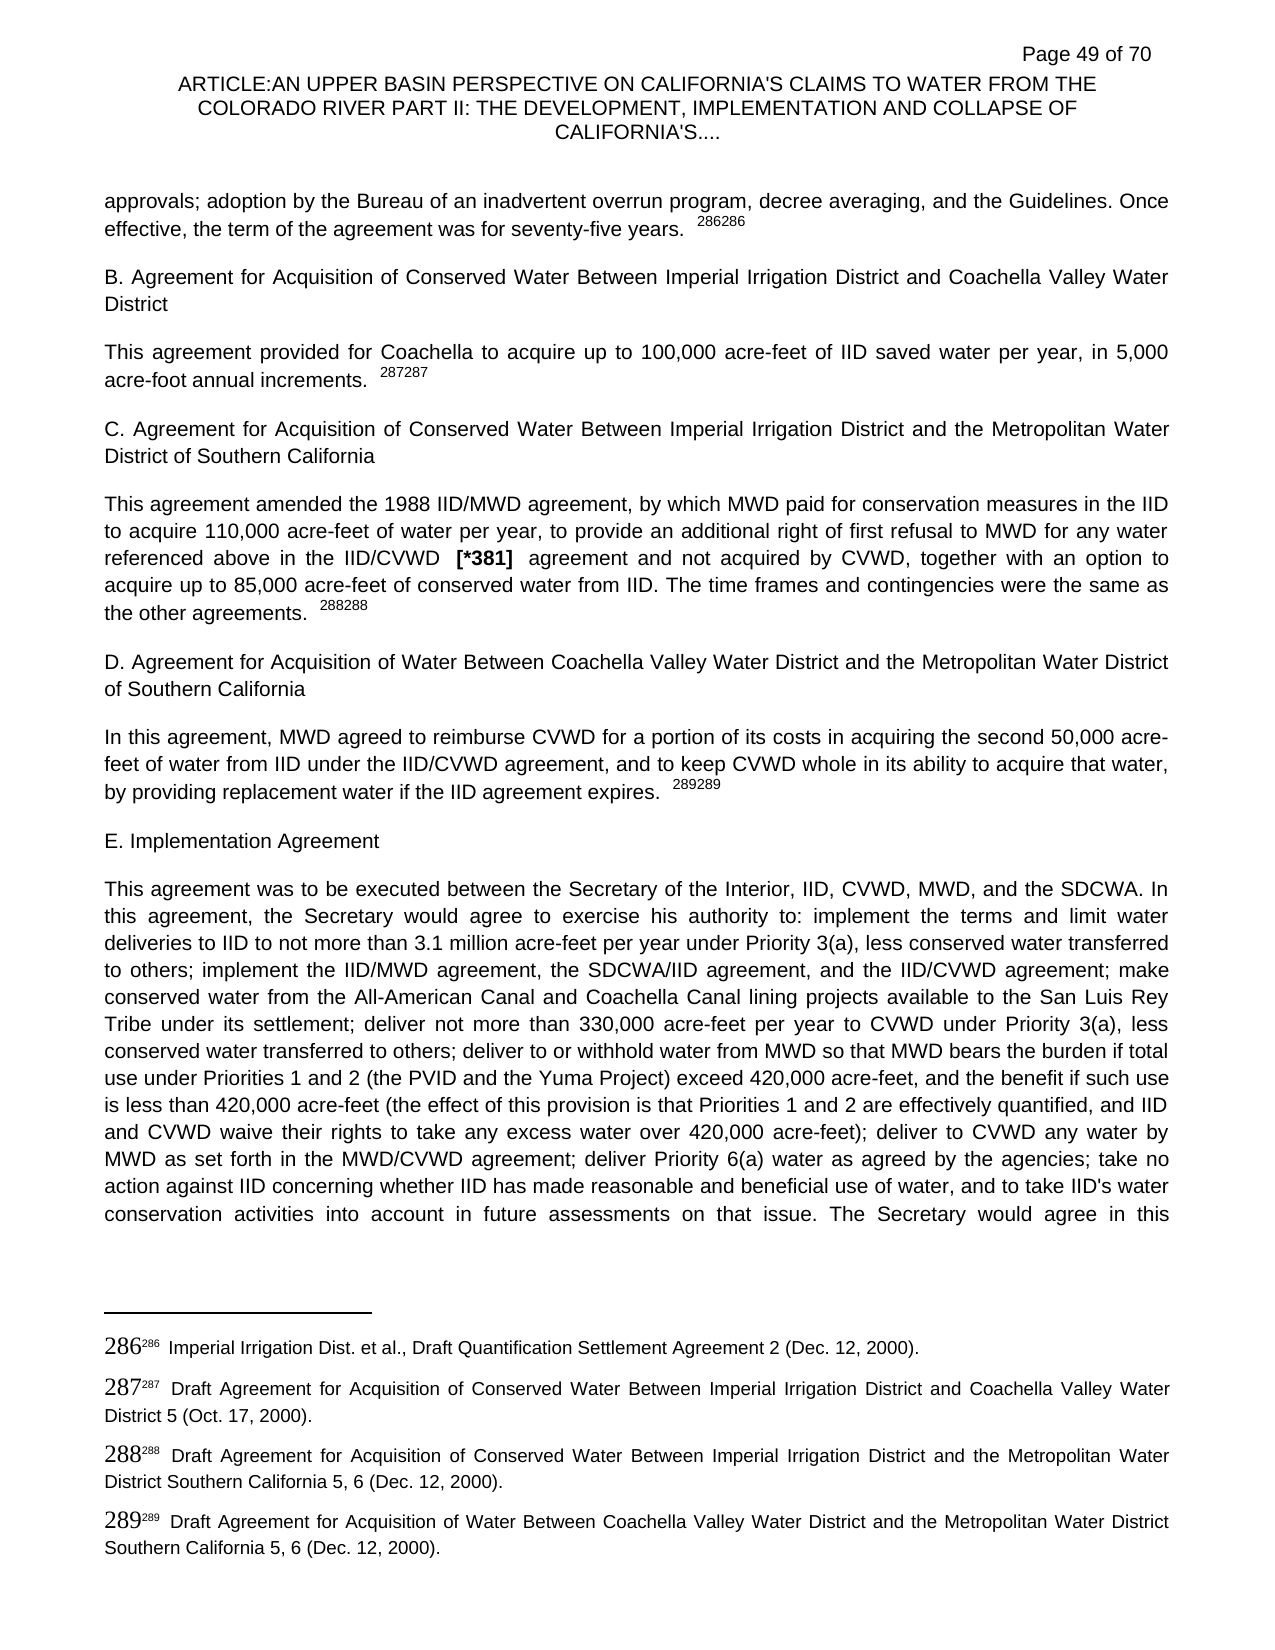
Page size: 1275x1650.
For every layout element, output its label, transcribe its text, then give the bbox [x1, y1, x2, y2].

text This agreement provided for Coachella to acquire up to 100,000 acre-feet of IID saved water per year, in 5,000 acre-foot annual increments. 287 [104, 337, 1171, 393]
text In this agreement, MWD agreed to reimburse CVWD for a portion of its costs in acquiring the second 50,000 acre-feet of water from IID under the IID/CVWD agreement, and to keep CVWD whole in its ability to acquire that water, by providing replacement water if the IID agreement expires. 289 [104, 722, 1171, 804]
text This agreement amended the 1988 IID/MWD agreement, by which MWD paid for conservation measures in the IID to acquire 110,000 acre-feet of water per year, to provide an additional right of first refusal to MWD for any water referenced above in the IID/CVWD [*381] agreement and not acquired by CVWD, together with an option to acquire up to 85,000 acre-feet of conserved water from IID. The time frames and contingencies were the same as the other agreements. 288 [104, 489, 1171, 626]
text B. Agreement for Acquisition of Conserved Water Between Imperial Irrigation District and Coachella Valley Water District [104, 262, 1171, 316]
text C. Agreement for Acquisition of Conserved Water Between Imperial Irrigation District and the Metropolitan Water District of Southern California [104, 414, 1171, 468]
text D. Agreement for Acquisition of Water Between Coachella Valley Water District and the Metropolitan Water District of Southern California [104, 647, 1171, 701]
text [104, 873, 1171, 1225]
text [104, 185, 1171, 241]
text E. Implementation Agreement [104, 825, 1171, 852]
